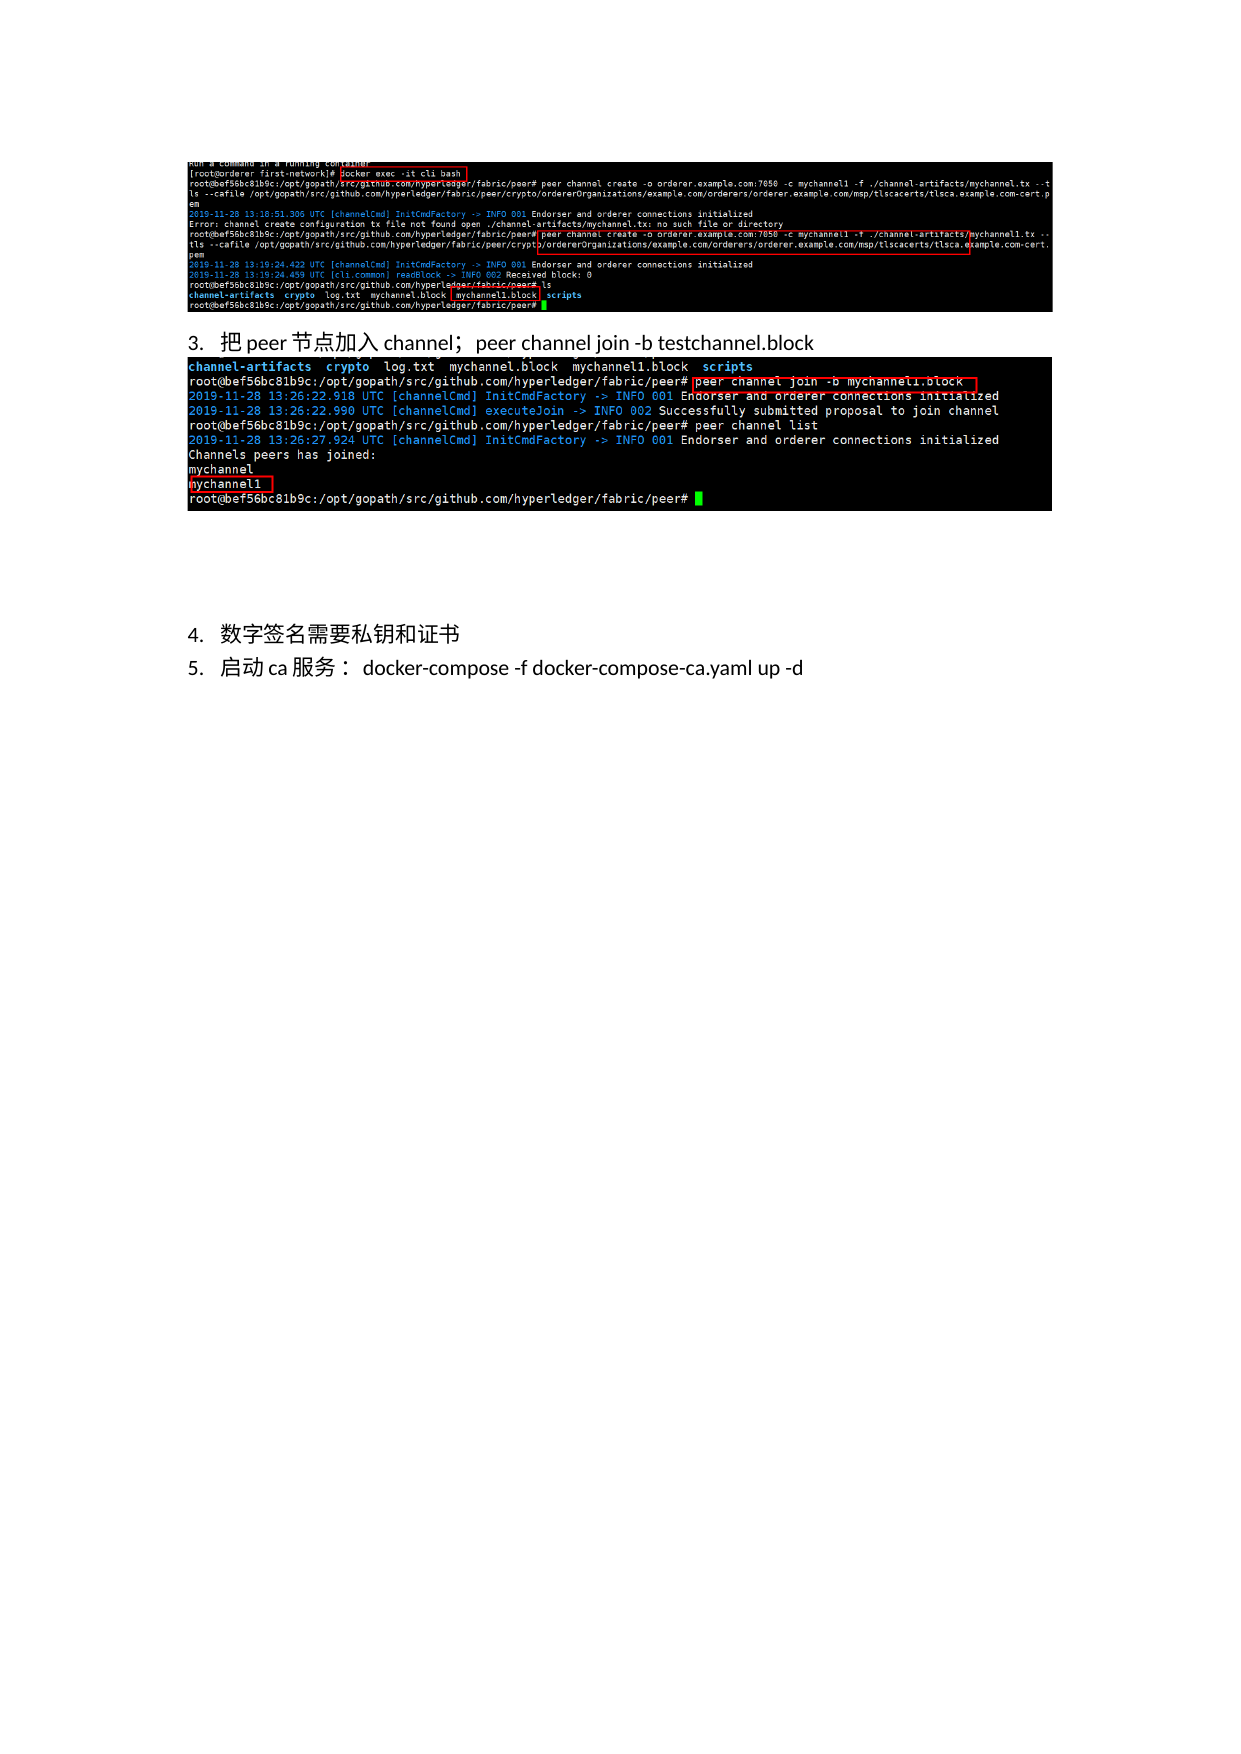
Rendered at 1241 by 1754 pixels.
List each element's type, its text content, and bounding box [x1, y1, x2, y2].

picture [187, 357, 1052, 511]
list 数字签名需要私钥和证书 [187, 617, 1053, 649]
list 把peer节点加入channel；peer channel join -b testchannel.block [187, 324, 1053, 357]
picture [187, 162, 1053, 312]
list 启动ca服务 ：docker-compose -f docker-compose-ca.yaml up -d [187, 649, 1053, 682]
